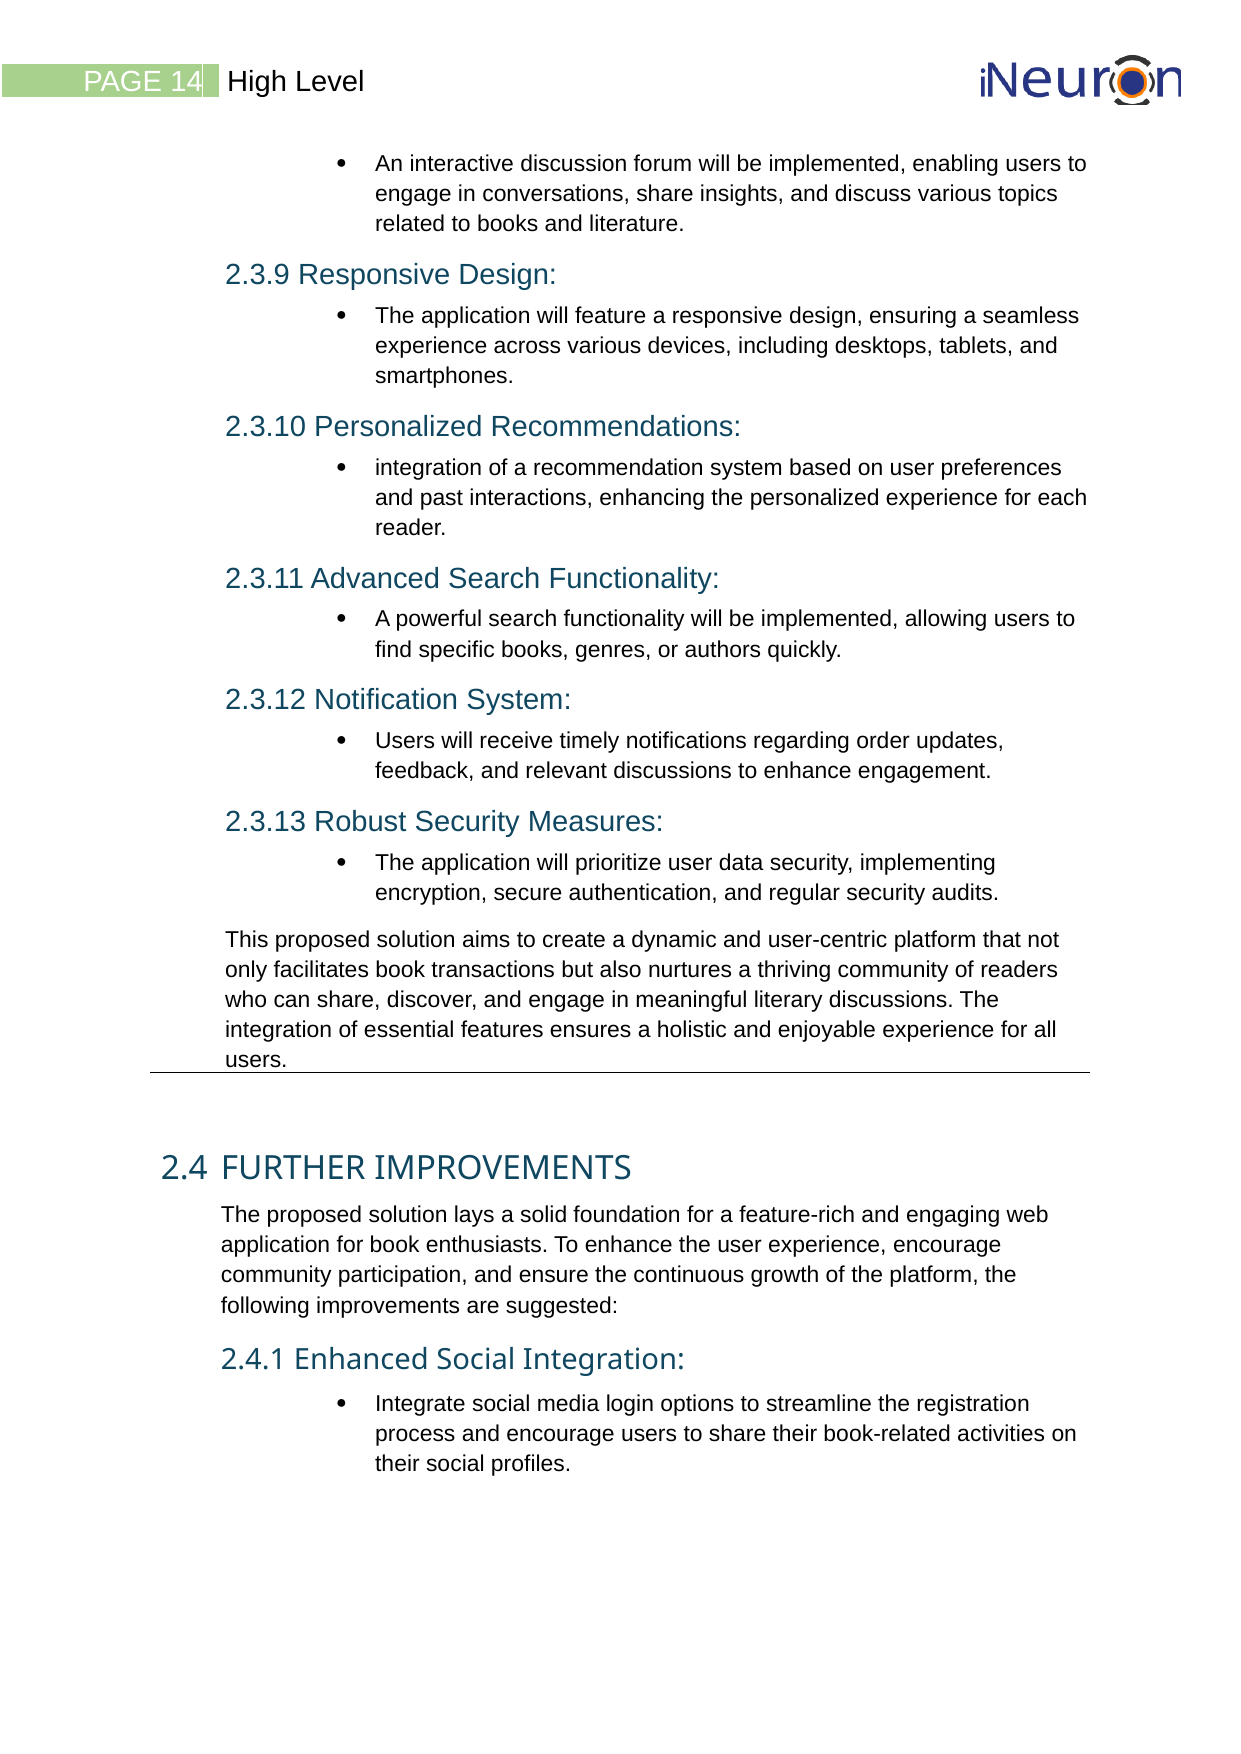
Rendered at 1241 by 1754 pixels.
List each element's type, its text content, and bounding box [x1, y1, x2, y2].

picture [980, 54, 1181, 105]
list The application will prioritize user data security, implementing encryption, secure authentication, and regular security audits. [337, 848, 1090, 905]
text This proposed solution aims to create a dynamic and user-centric platform that not only facilitates book transactions but also nurtures a thriving community of readers who can share, discover, and engage in meaningful literary discussions. The integration of essential features ensures a holistic and enjoyable experience for all users. [225, 926, 1090, 1072]
text The proposed solution lays a solid foundation for a feature-rich and engaging web application for book enthusiasts. To enhance the user experience, encourage community participation, and ensure the continuous growth of the platform, the following improvements are suggested: [221, 1201, 1090, 1318]
subtitle 2.3.12 Notification System: [150, 682, 1090, 716]
list The application will feature a responsive design, ensuring a seamless experience across various devices, including desktops, tablets, and smartphones. [337, 302, 1090, 388]
subtitle 2.3.11 Advanced Search Functionality: [150, 561, 1090, 594]
subtitle 2.3.10 Personalized Recommendations: [150, 409, 1090, 443]
list Integrate social media login options to streamline the registration process and encourage users to share their book-related activities on their social profiles. [337, 1389, 1090, 1476]
subtitle 2.4.1 Enhanced Social Integration: [150, 1338, 1090, 1378]
subtitle FURTHER IMPROVEMENTS [161, 1144, 1090, 1189]
list A powerful search functionality will be implemented, allowing users to find specific books, genres, or authors quickly. [337, 605, 1090, 662]
list An interactive discussion forum will be implemented, enabling users to engage in conversations, share insights, and discuss various topics related to books and literature. [337, 150, 1090, 237]
subtitle 2.3.13 Robust Security Measures: [150, 804, 1090, 837]
list Users will receive timely notifications regarding order updates, feedback, and relevant discussions to enhance engagement. [337, 727, 1090, 783]
subtitle 2.3.9 Responsive Design: [150, 257, 1090, 291]
list integration of a recommendation system based on user preferences and past interactions, enhancing the personalized experience for each reader. [337, 453, 1090, 540]
